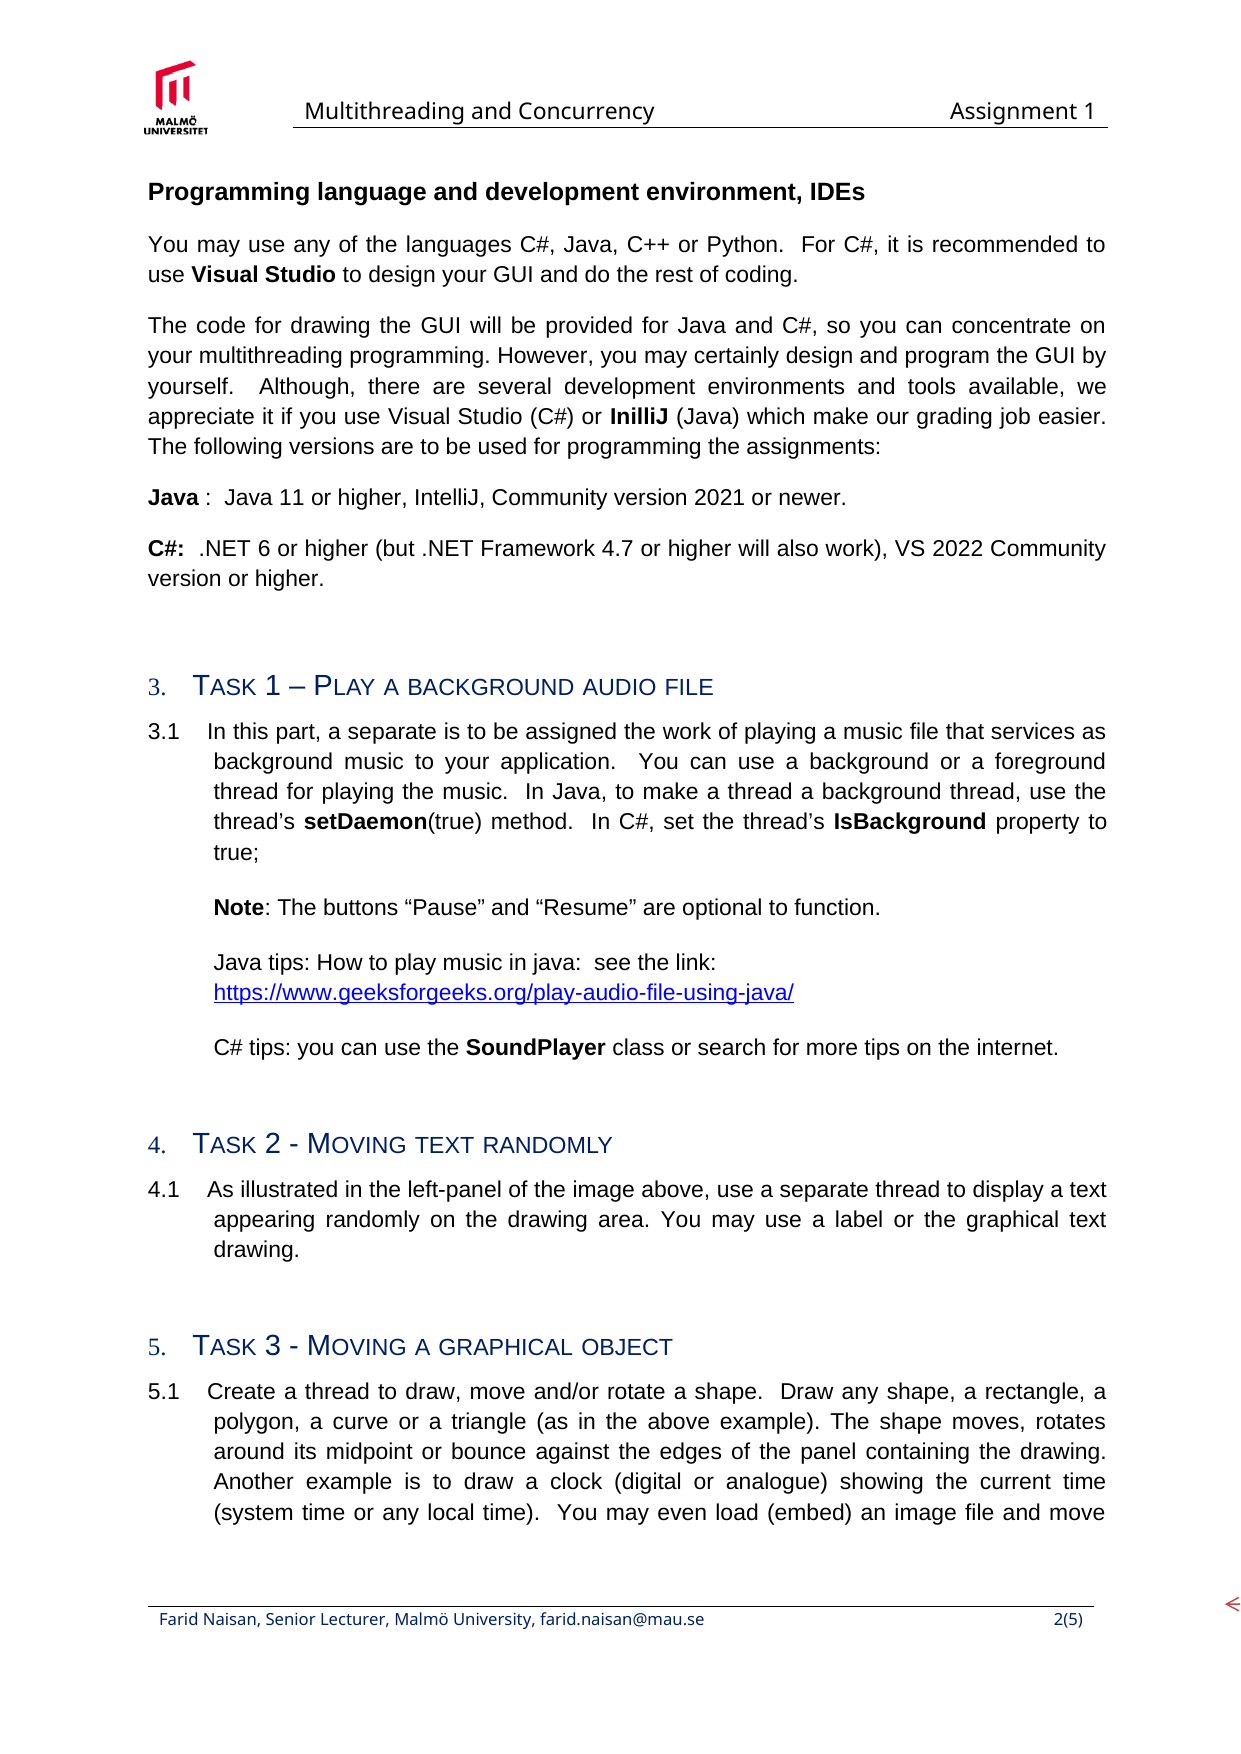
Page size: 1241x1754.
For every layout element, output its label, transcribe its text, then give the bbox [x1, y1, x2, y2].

subtitle Task 1 – Play a background audio file [148, 667, 1107, 701]
list In this part, a separate is to be assigned the work of playing a music file that services as background music to your application. You can use a background or a foreground thread for playing the music. In Java, to make a thread a background thread, use the thread’s setDaemon(true) method. In C#, set the thread’s IsBackground property to true; [148, 718, 1107, 865]
list C# tips: you can use the SoundPlayer class or search for more tips on the internet. [213, 1034, 1107, 1061]
text Java : Java 11 or higher, IntelliJ, Community version 2021 or newer. [148, 484, 1107, 511]
subtitle Task 3 - Moving a graphical object [148, 1327, 1107, 1361]
text C#: .NET 6 or higher (but .NET Framework 4.7 or higher will also work), VS 2022 Community version or higher. [148, 535, 1107, 592]
text The code for drawing the GUI will be provided for Java and C#, so you can concentrate on your multithreading programming. However, you may certainly design and program the GUI by yourself. Although, there are several development environments and tools available, we appreciate it if you use Visual Studio (C#) or InilliJ (Java) which make our grading job easier. The following versions are to be used for programming the assignments: [148, 312, 1107, 459]
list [148, 1378, 1107, 1525]
text Programming language and development environment, IDEs [148, 177, 1107, 206]
subtitle Task 2 - Moving text randomly [148, 1126, 1107, 1159]
list Java tips: How to play music in java: see the link: https://www.geeksforgeeks.org/play-audio-file-using-java/ [213, 949, 1107, 1006]
text You may use any of the languages C#, Java, C++ or Python. For C#, it is recommended to use Visual Studio to design your GUI and do the rest of coding. [148, 231, 1107, 288]
list Note: The buttons “Pause” and “Resume” are optional to function. [213, 894, 1107, 920]
list As illustrated in the left-panel of the image above, use a separate thread to display a text appearing randomly on the drawing area. You may use a label or the graphical text drawing. [148, 1176, 1107, 1263]
